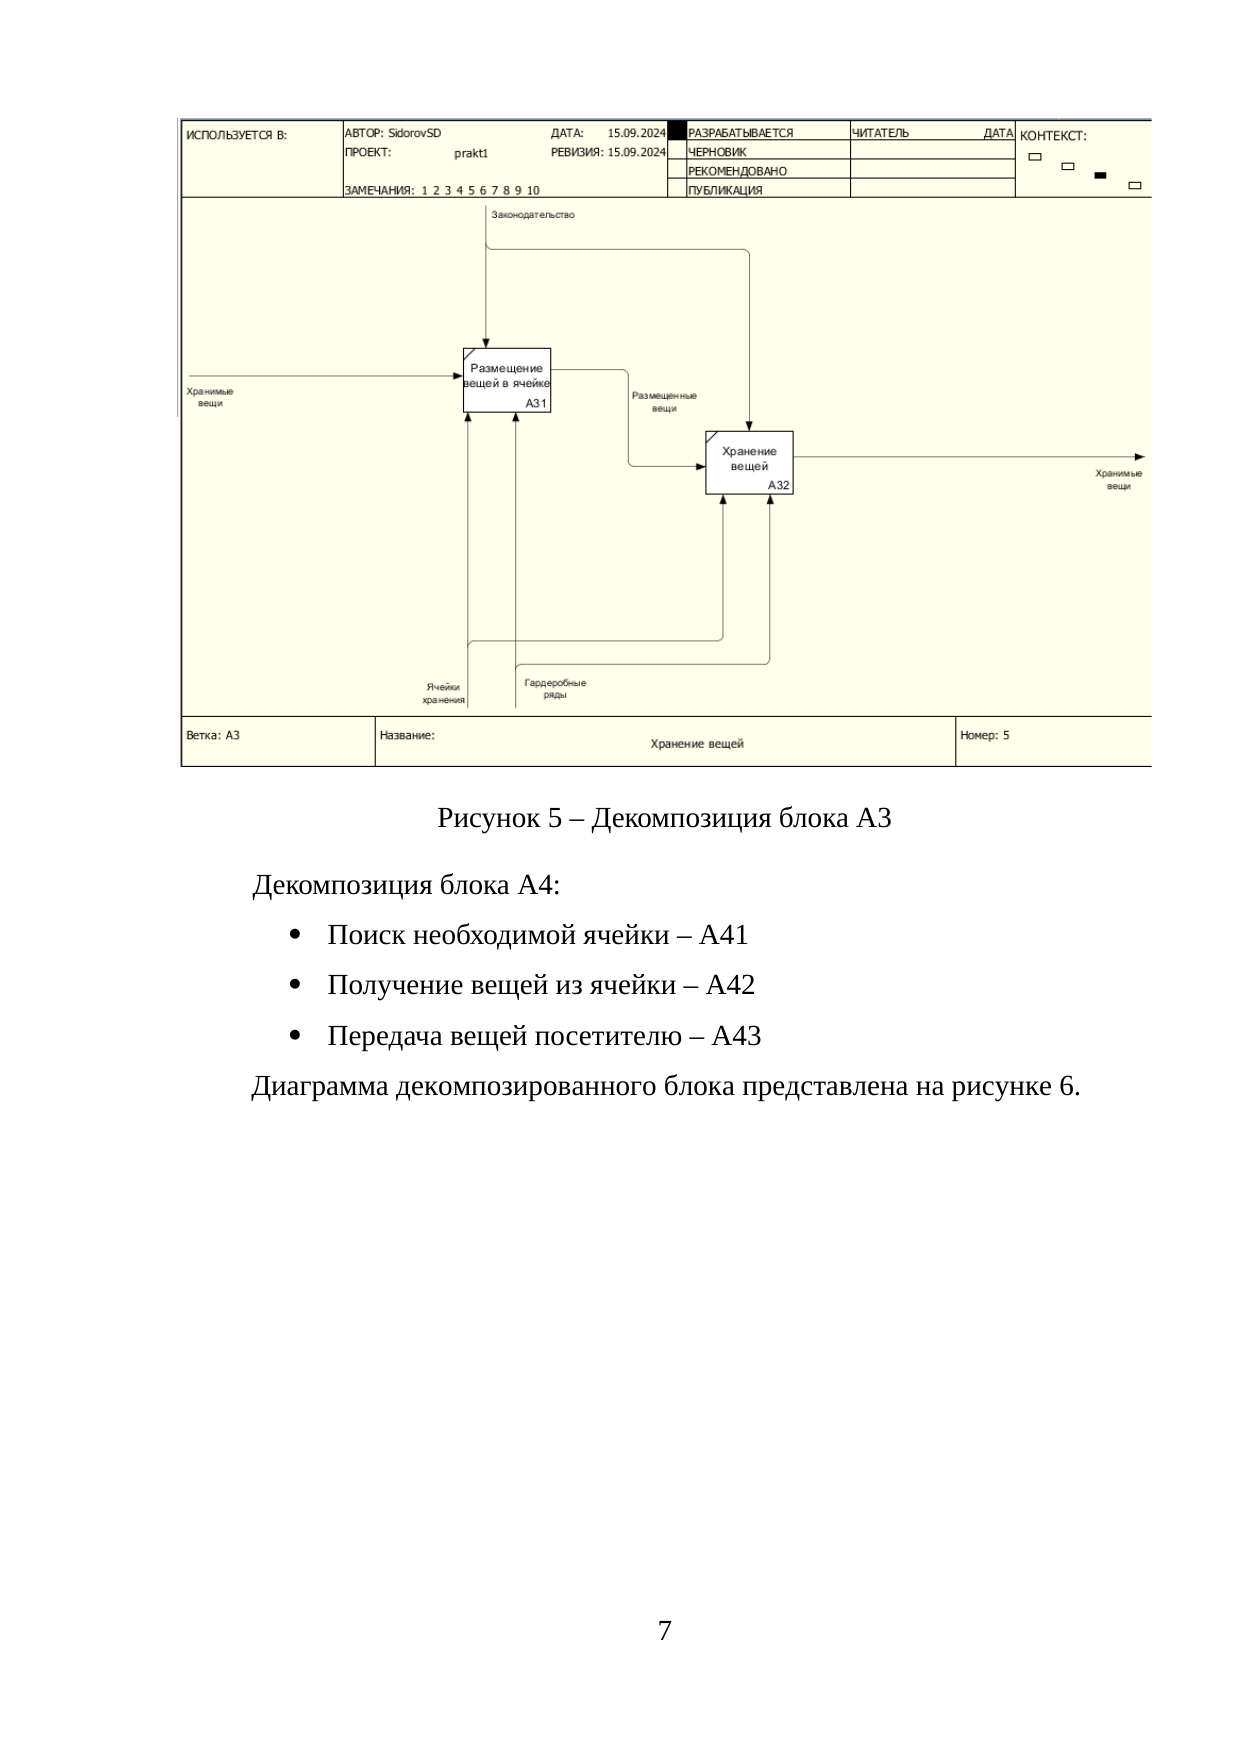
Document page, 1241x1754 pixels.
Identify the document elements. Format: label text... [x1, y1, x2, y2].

list Поиск необходимой ячейки – А41 [290, 917, 1152, 951]
list Получение вещей из ячейки – А42 [290, 967, 1152, 1001]
text Рисунок 5 – Декомпозиция блока А3 [177, 800, 1152, 833]
list Декомпозиция блока A4: [252, 867, 1152, 900]
list Передача вещей посетителю – А43 [290, 1018, 1152, 1052]
picture [177, 118, 1152, 767]
text Диаграмма декомпозированного блока представлена на рисунке 6. [177, 1068, 1152, 1102]
